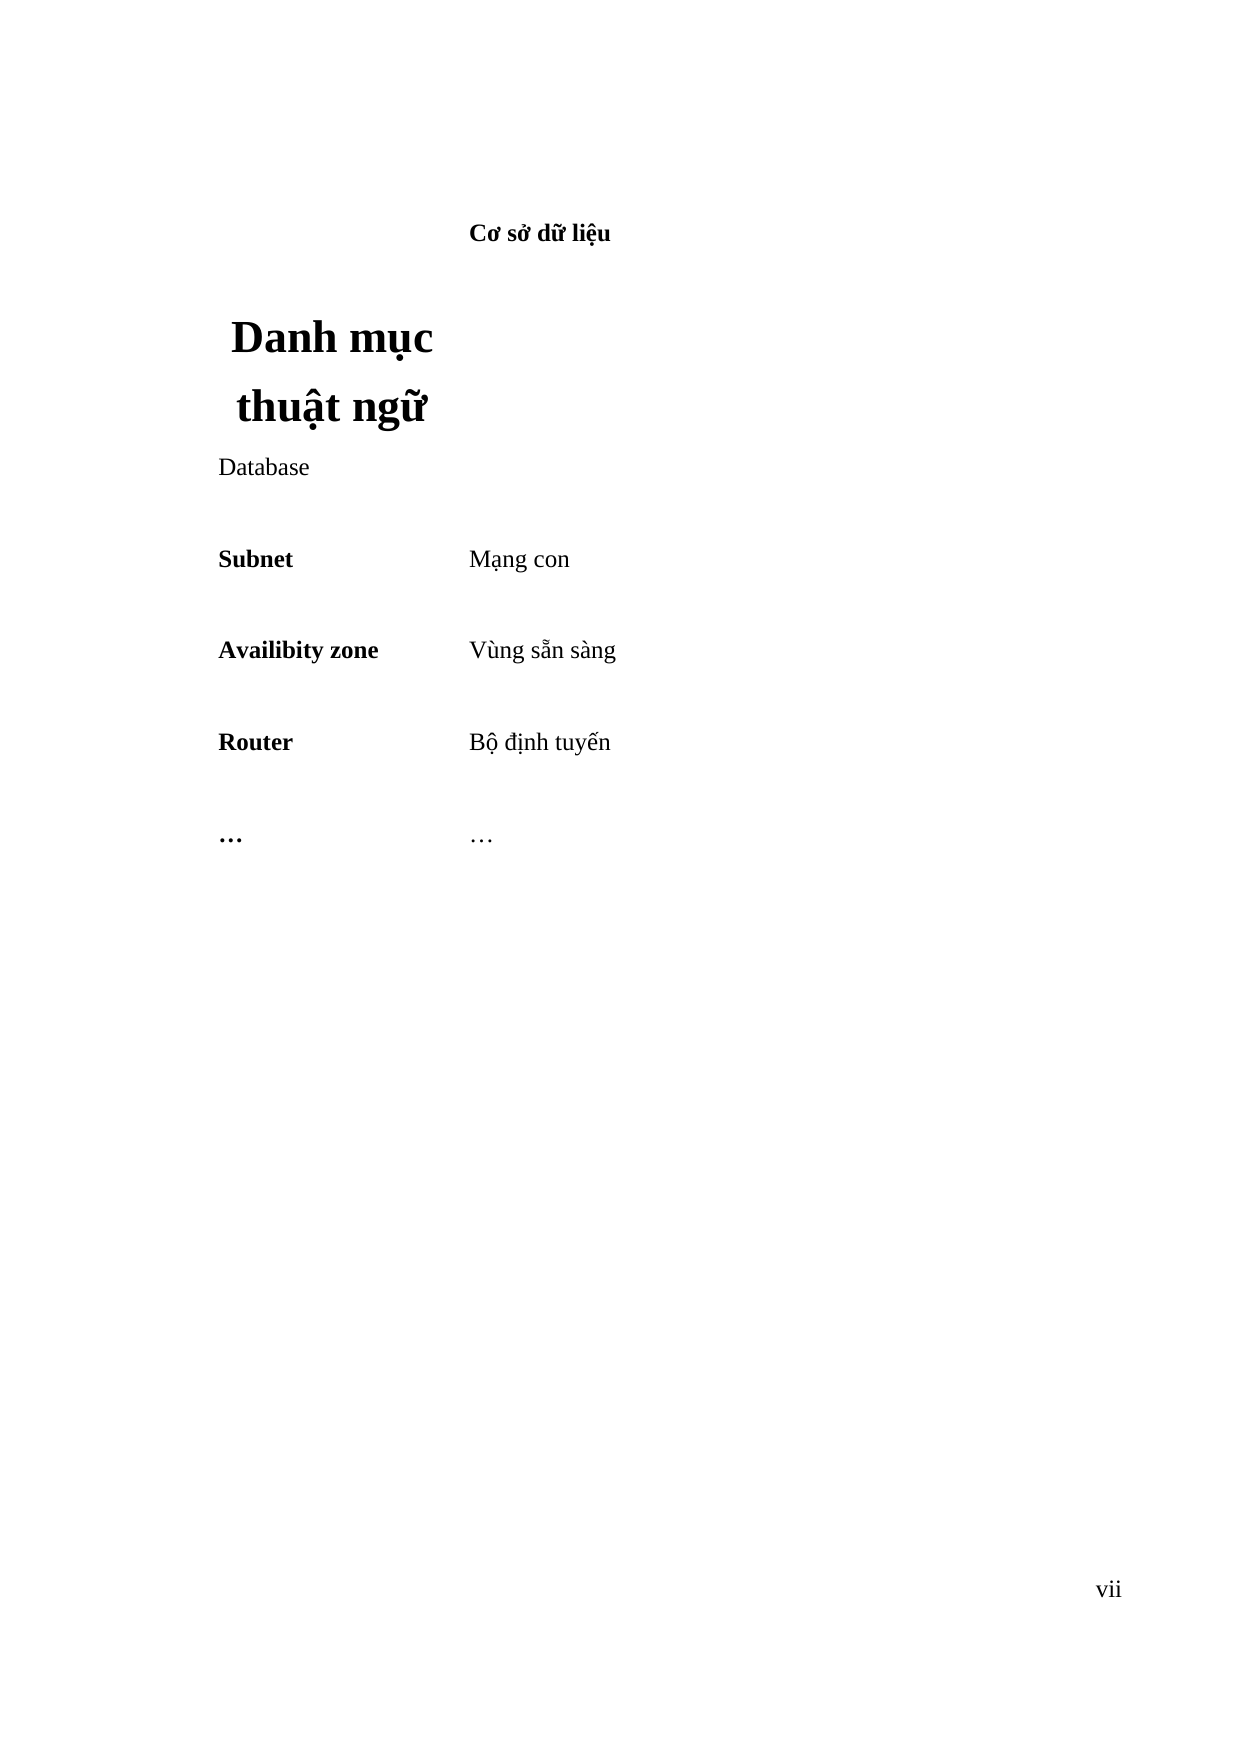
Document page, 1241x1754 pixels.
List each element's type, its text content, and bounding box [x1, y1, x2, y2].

table_cell Vùng sẵn sàng [458, 585, 1078, 677]
table_cell Mạng con [458, 493, 1078, 585]
table_header Database [207, 168, 458, 493]
table_header Cơ sở dữ liệu [458, 168, 1078, 493]
table_cell … [207, 768, 458, 860]
table_cell Subnet [207, 493, 458, 585]
subtitle Danh mục thuật ngữ [218, 310, 446, 431]
table_cell … [458, 768, 1078, 860]
table_cell Router [207, 677, 458, 768]
table_cell Bộ định tuyến [458, 677, 1078, 768]
table_cell Availibity zone [207, 585, 458, 677]
